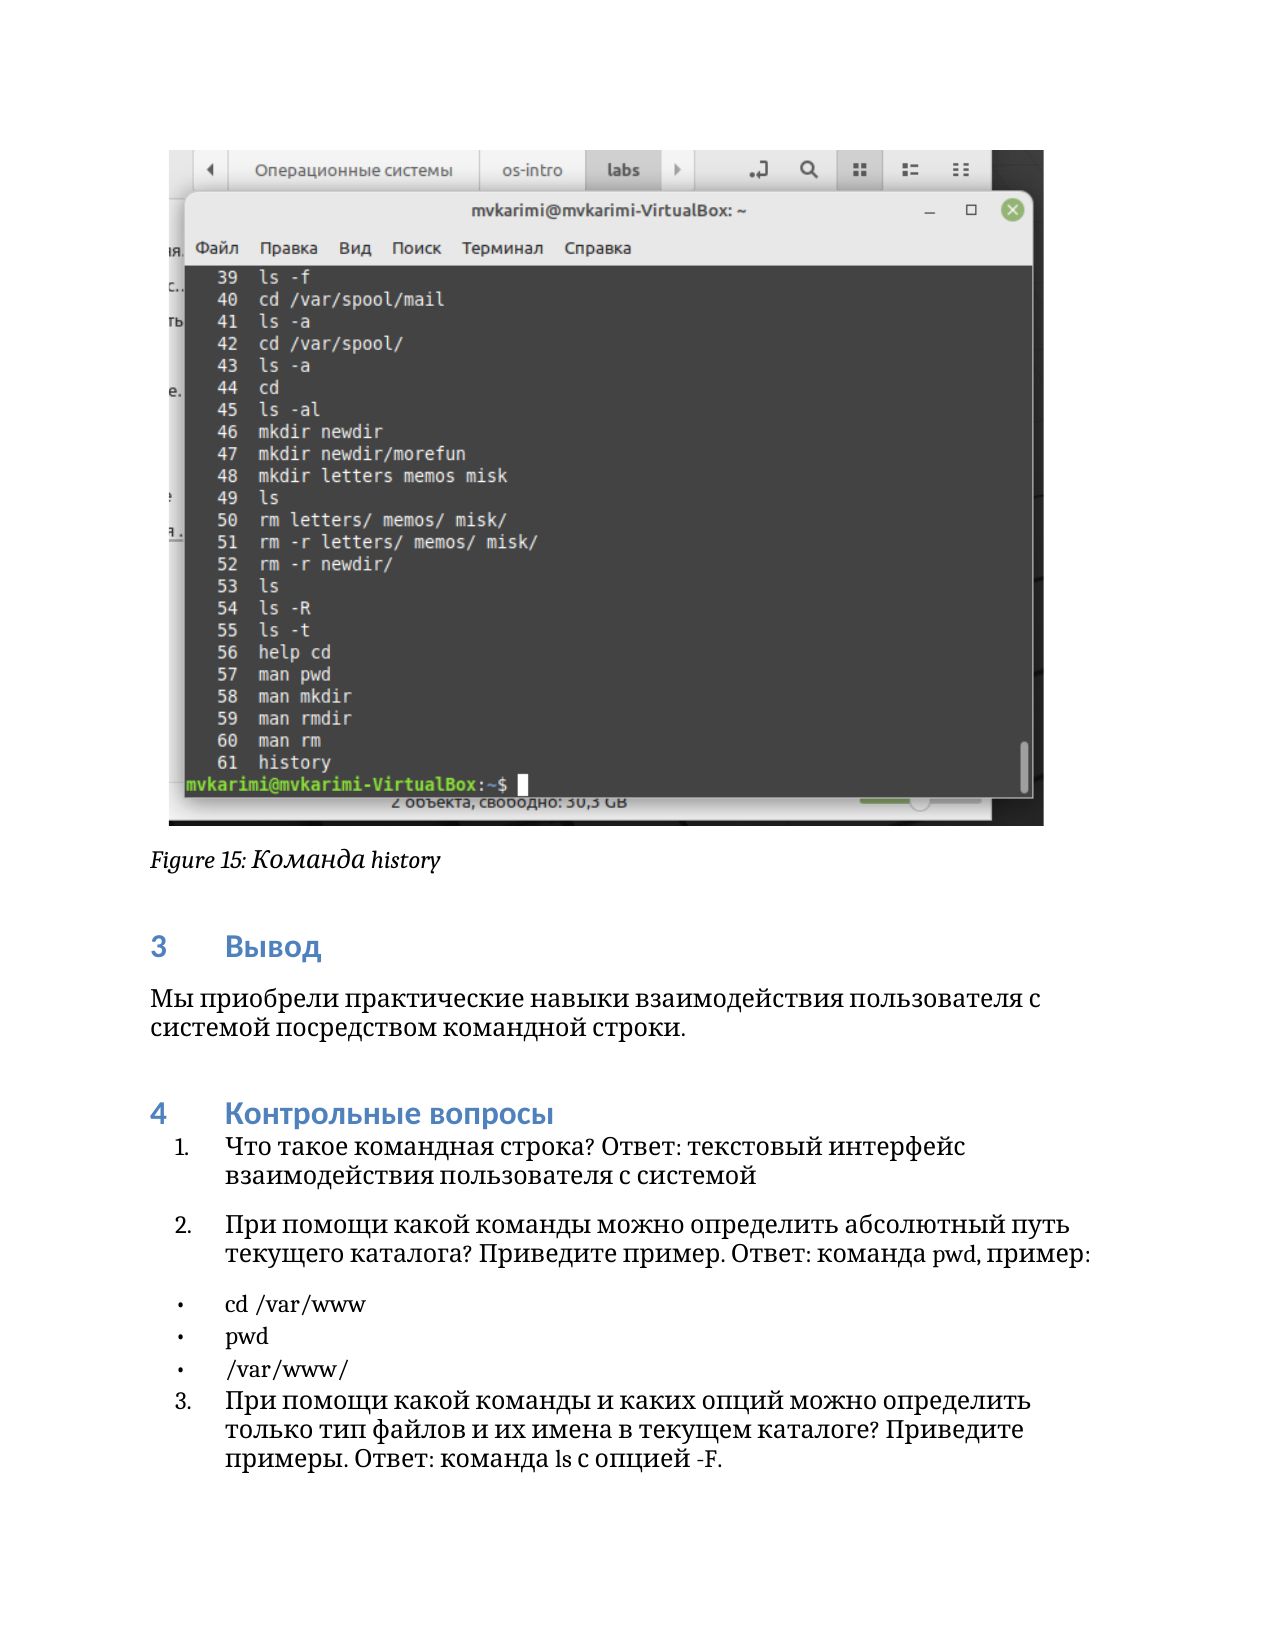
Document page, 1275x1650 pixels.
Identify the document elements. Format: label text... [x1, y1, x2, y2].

text Мы приобрели практические навыки взаимодействия пользователя с системой посредством командной строки. [150, 985, 1125, 1042]
subtitle 4 Контрольные вопросы [150, 1092, 1125, 1133]
subtitle 3 Вывод [150, 925, 1125, 966]
list pwd [175, 1322, 1125, 1351]
text Figure 15: Команда history [150, 846, 1125, 875]
list При помощи какой команды и каких опций можно определить только тип файлов и их имена в текущем каталоге? Приведите примеры. Ответ: команда ls с опцией -F. [175, 1387, 1125, 1473]
list При помощи какой команды можно определить абсолютный путь текущего каталога? Приведите пример. Ответ: команда pwd, пример: [175, 1211, 1125, 1269]
list cd /var/www [175, 1289, 1125, 1318]
picture [168, 150, 1044, 826]
list /var/www/ [175, 1354, 1125, 1383]
list Что такое командная строка? Ответ: текстовый интерфейс взаимодействия пользователя с системой [175, 1133, 1125, 1190]
